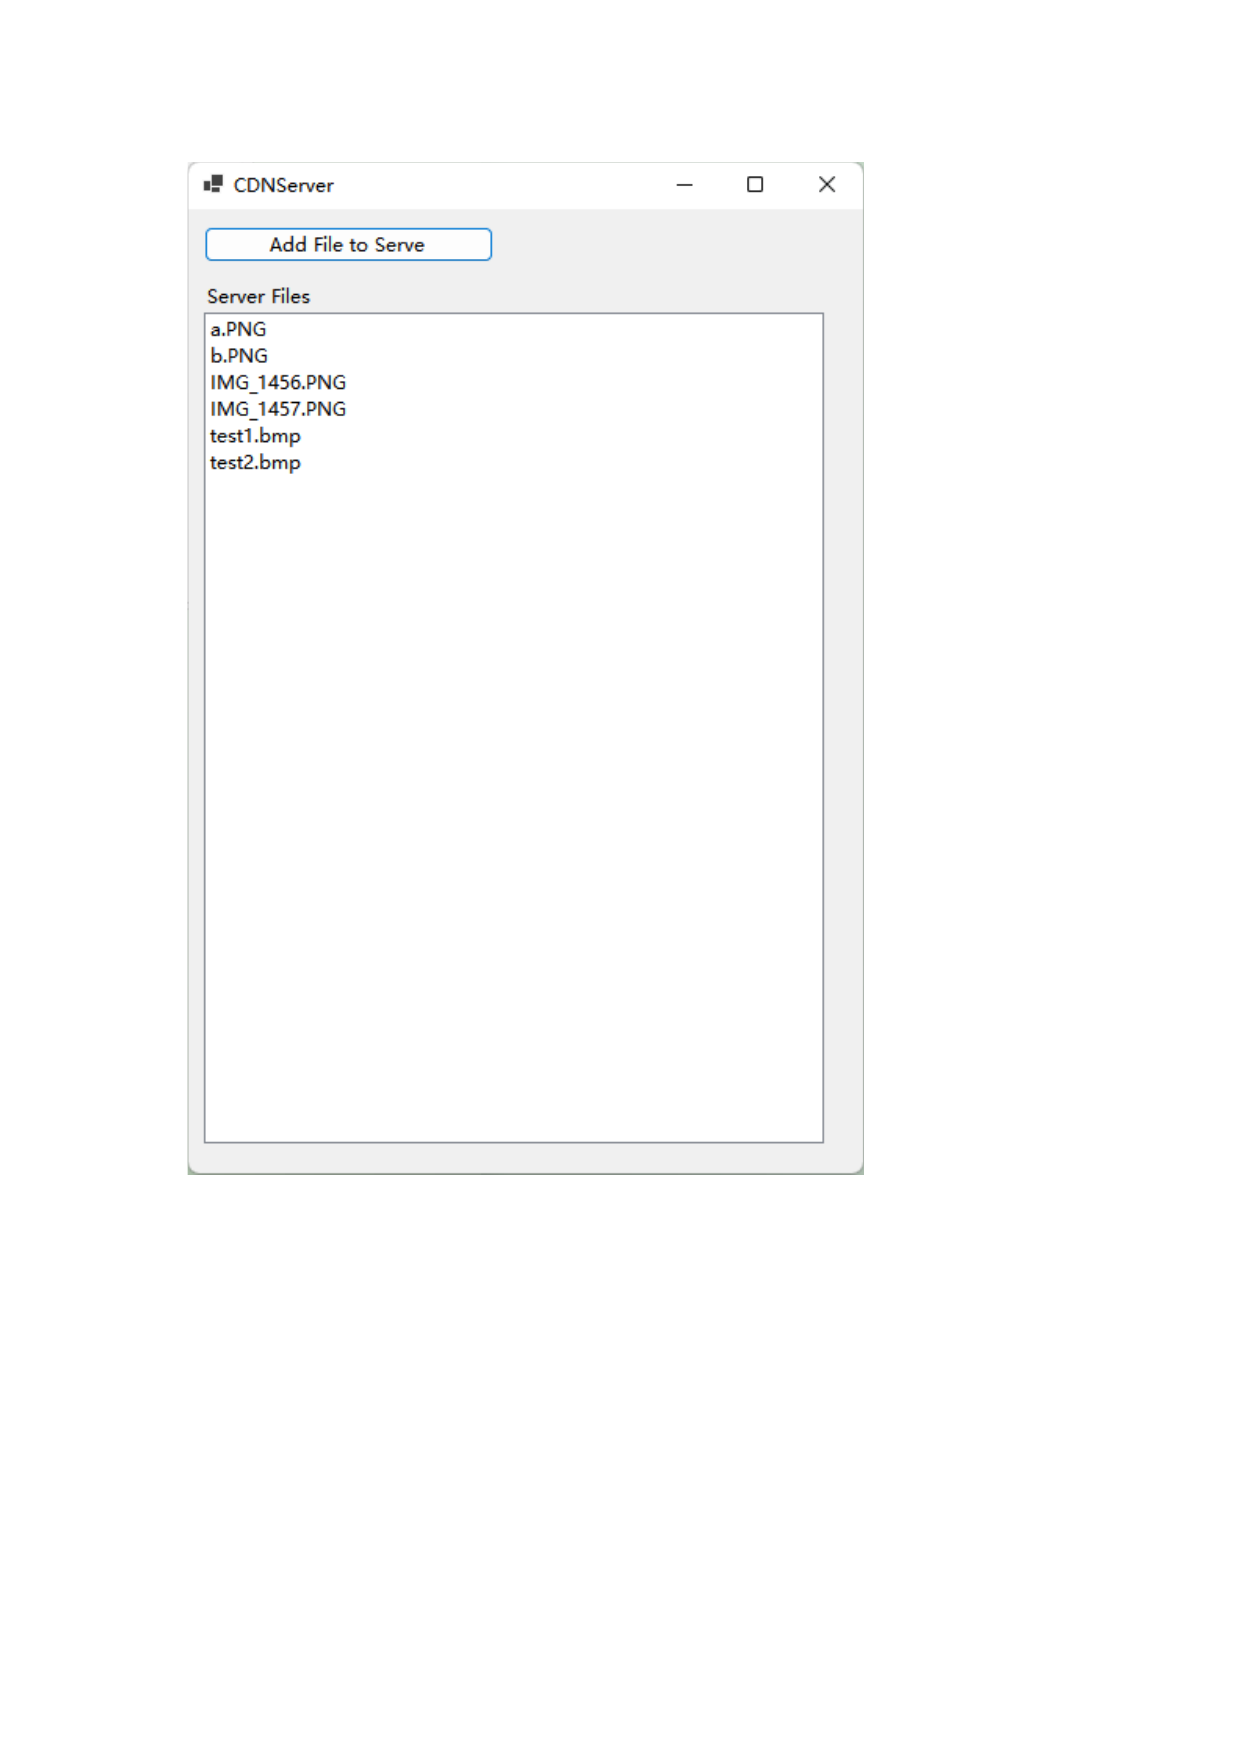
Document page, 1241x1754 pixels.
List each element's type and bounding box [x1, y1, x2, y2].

picture [187, 162, 864, 1175]
